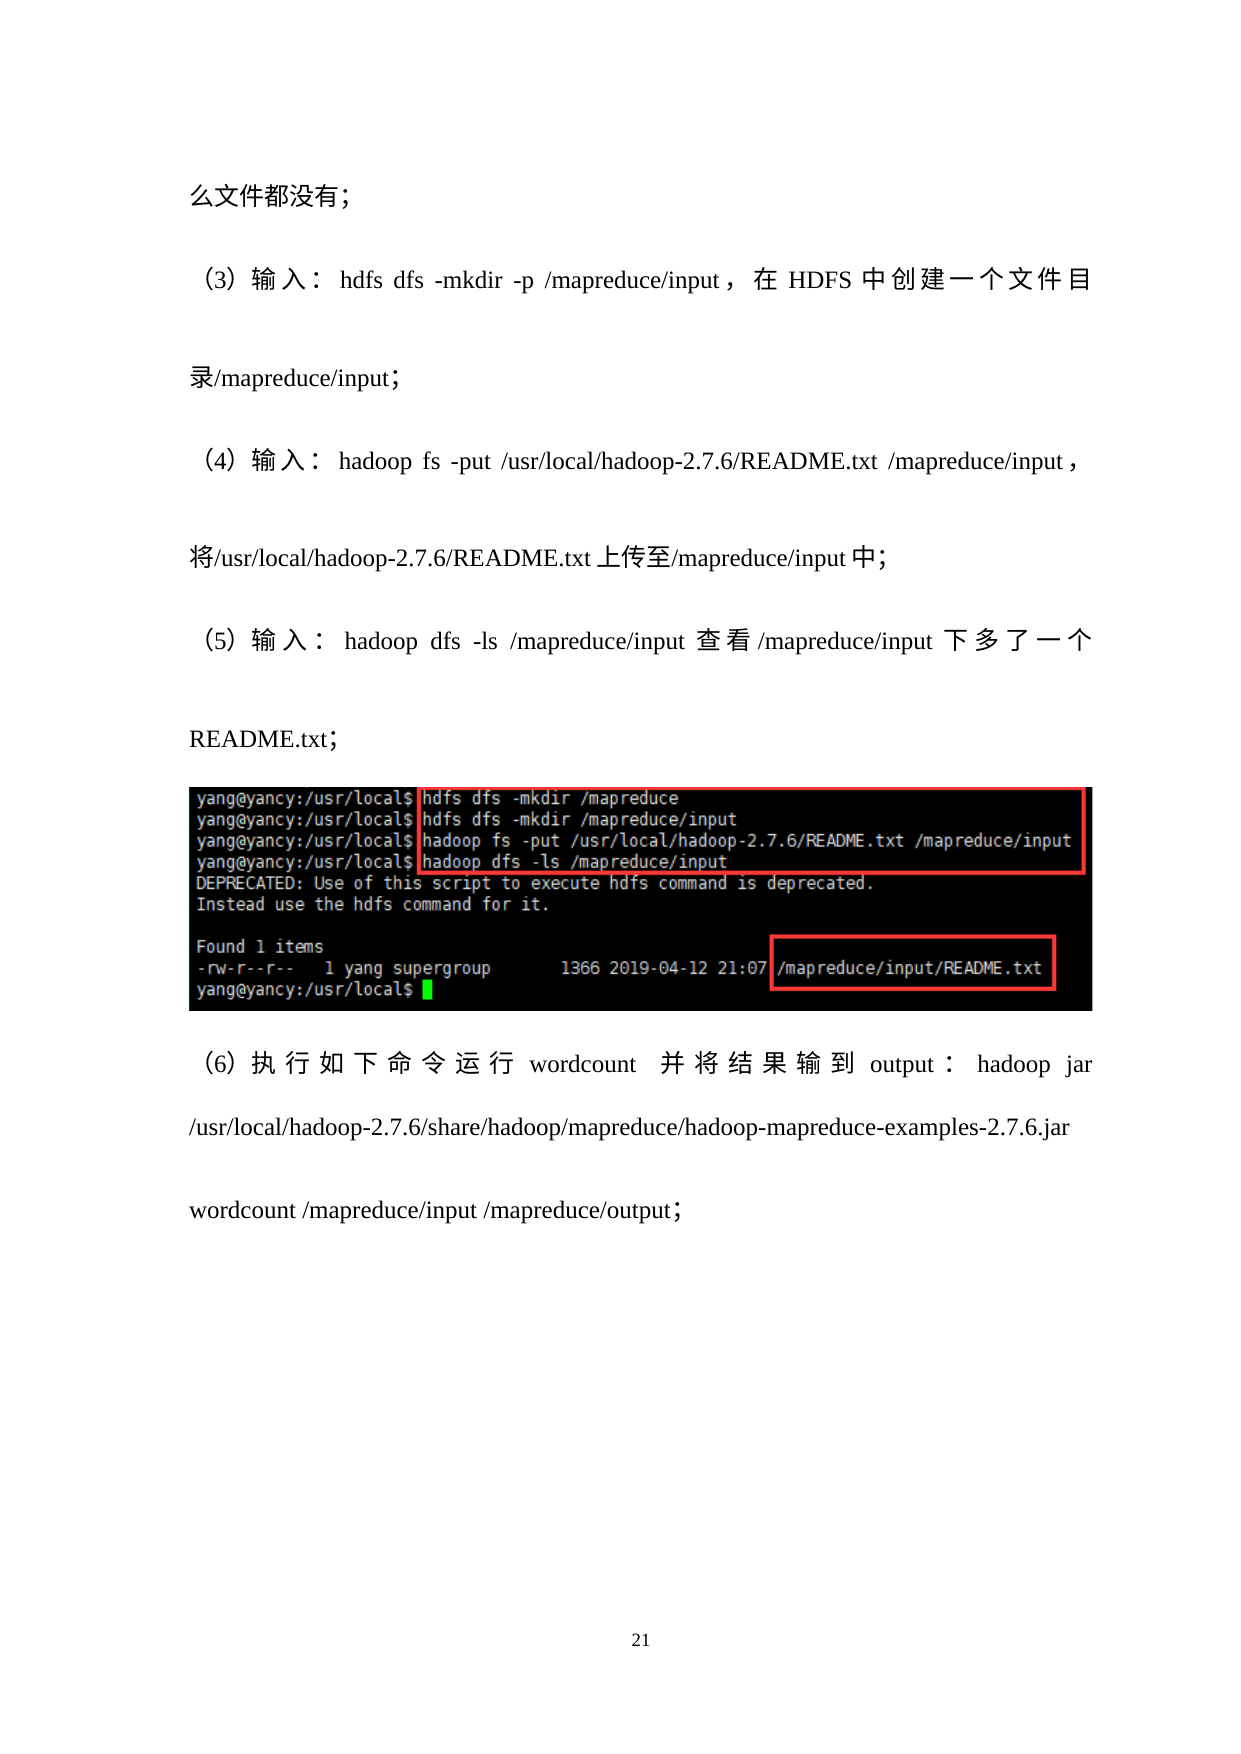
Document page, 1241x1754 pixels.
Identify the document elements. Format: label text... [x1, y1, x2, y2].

list 执行如下命令运行wordcount 并将结果输到output：hadoop jar /usr/local/hadoop-2.7.6/share/hadoop/mapreduce/hadoop-mapreduce-examples-2.7.6.jar wordcount /mapreduce/input /mapreduce/output； [189, 1029, 1092, 1240]
list 输入：hadoop fs -put /usr/local/hadoop-2.7.6/README.txt /mapreduce/input，将/usr/local/hadoop-2.7.6/README.txt上传至/mapreduce/input中； [189, 426, 1092, 588]
picture [188, 787, 1093, 1011]
list 输入：hdfs dfs -mkdir -p /mapreduce/input，在HDFS中创建一个文件目录/mapreduce/input； [189, 245, 1092, 408]
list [189, 162, 1092, 227]
list 输入：hadoop dfs -ls /mapreduce/input查看/mapreduce/input下多了一个README.txt； [189, 606, 1092, 769]
